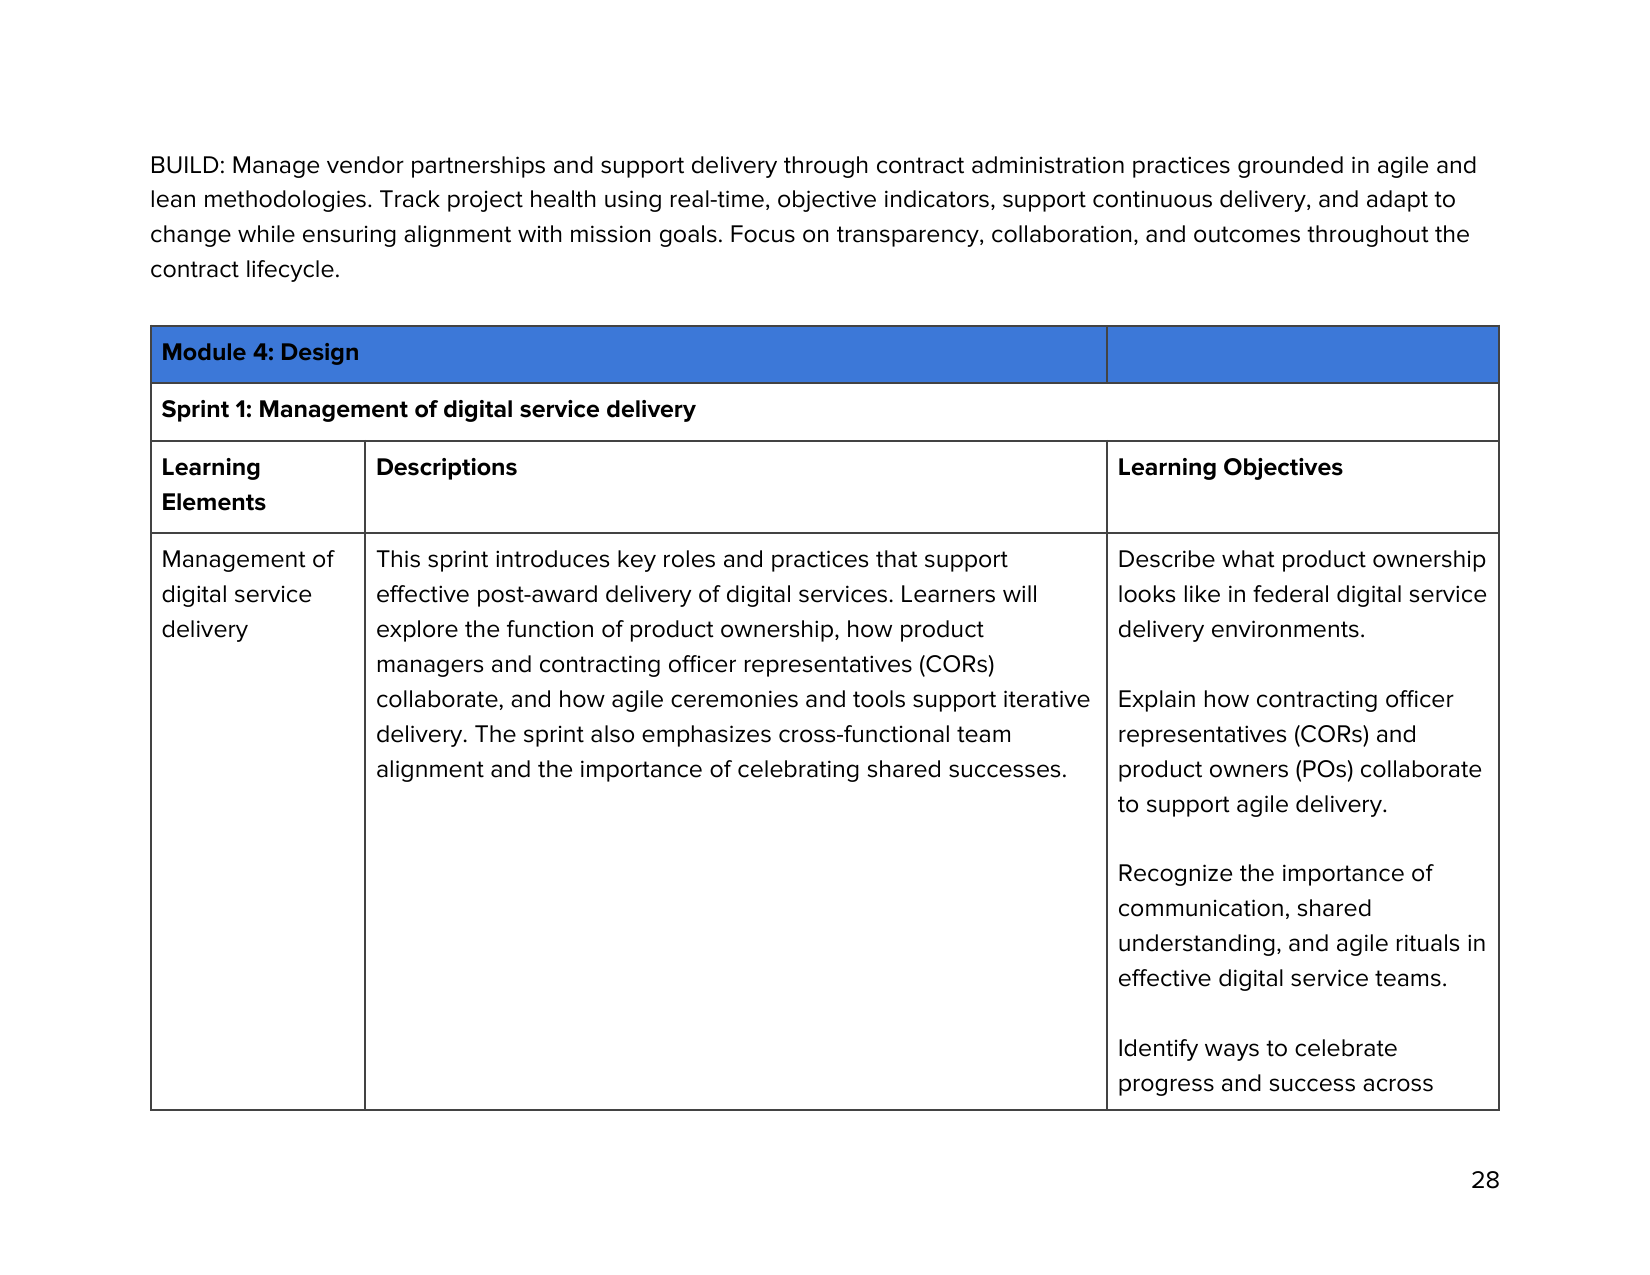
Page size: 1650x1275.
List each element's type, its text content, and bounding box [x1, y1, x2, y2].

table_cell Learning Elements [152, 442, 364, 532]
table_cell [152, 534, 364, 1109]
table_cell Learning Objectives [1108, 442, 1498, 532]
table_header Module 4: Design [152, 327, 1106, 382]
table_cell Descriptions [366, 442, 1106, 532]
table_header [1108, 327, 1498, 382]
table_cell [1108, 534, 1498, 1109]
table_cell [366, 534, 1106, 1109]
text BUILD: Manage vendor partnerships and support delivery through contract administration practices grounded in agile and lean methodologies. Track project health using real-time, objective indicators, support continuous delivery, and adapt to change while ensuring alignment with mission goals. Focus on transparency, collaboration, and outcomes throughout the contract lifecycle. [150, 150, 1500, 285]
table_cell Sprint 1: Management of digital service delivery [152, 384, 1498, 440]
